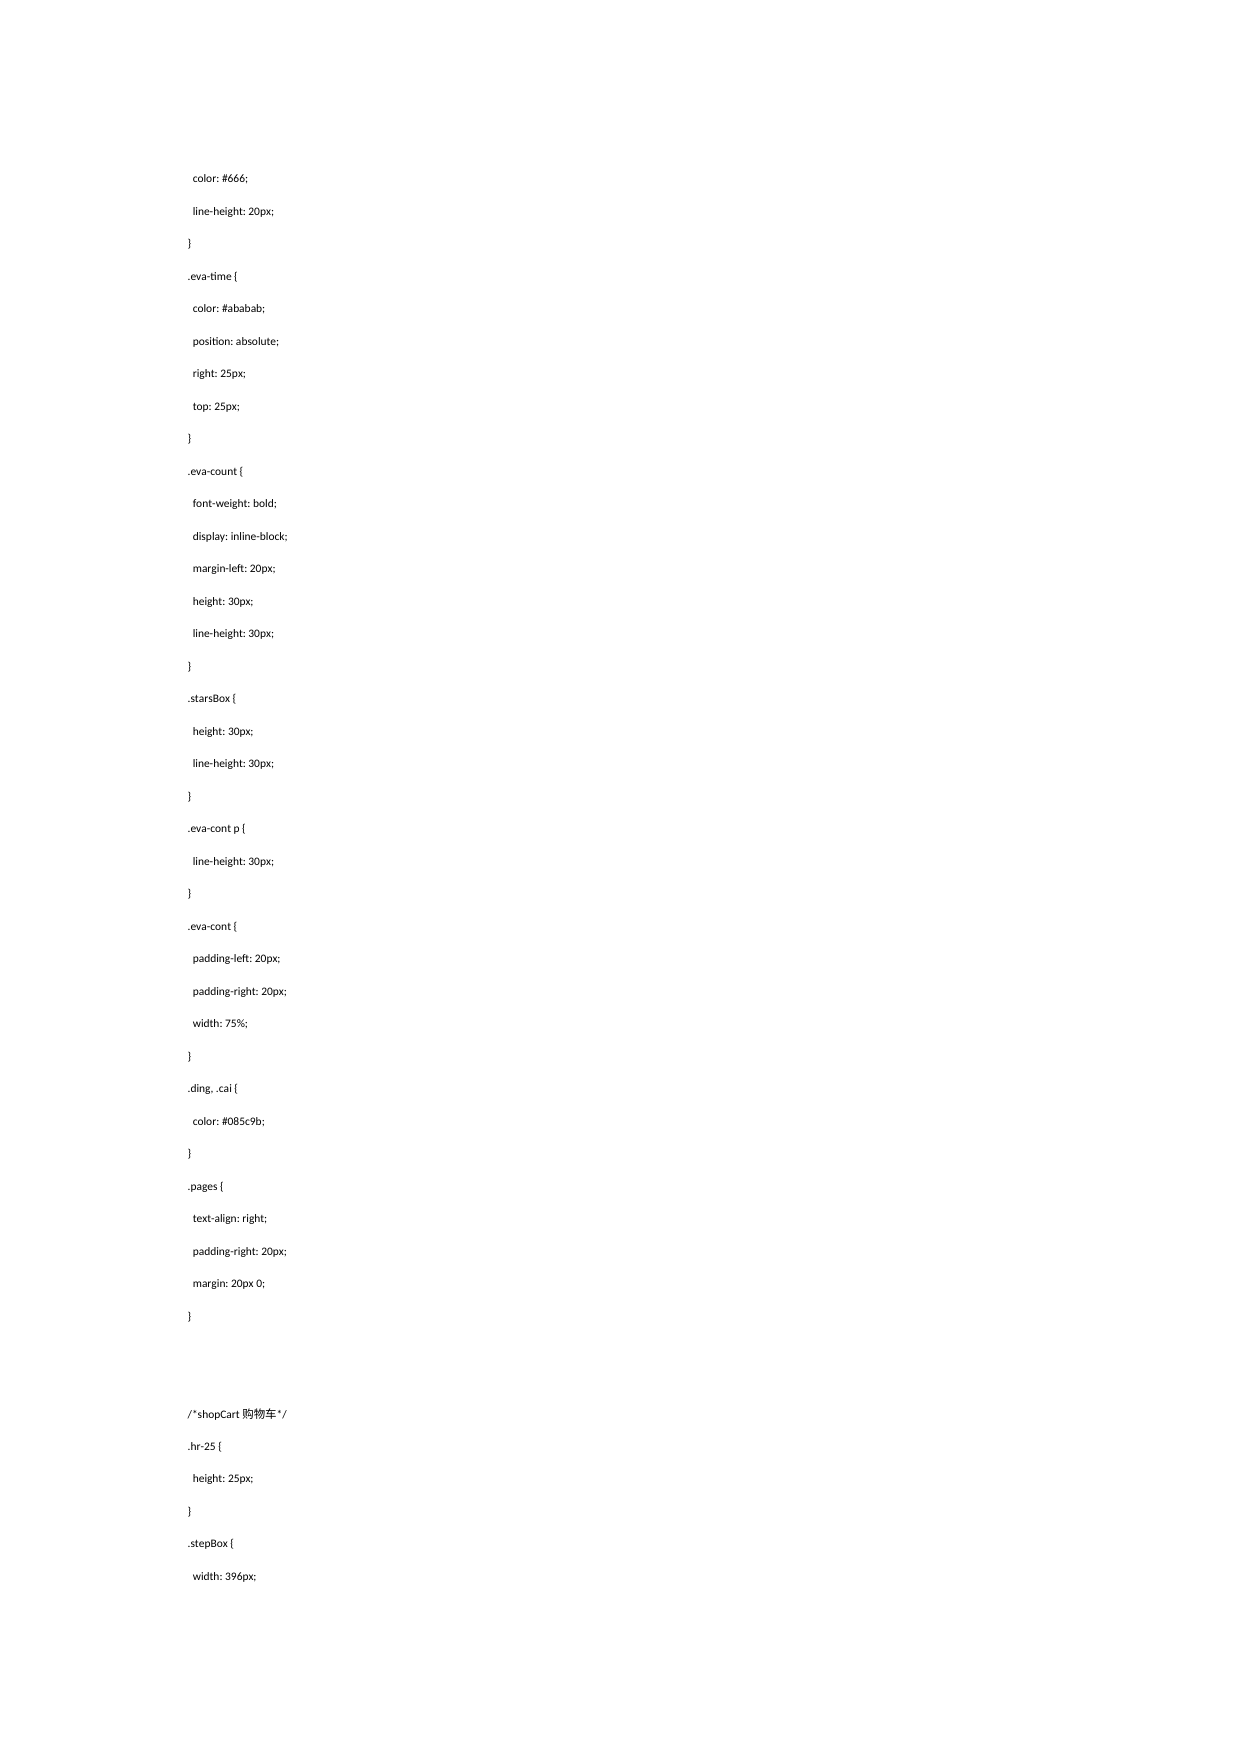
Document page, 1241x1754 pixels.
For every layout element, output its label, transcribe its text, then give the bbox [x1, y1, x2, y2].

text height: 30px; [187, 714, 1053, 747]
text .eva-time { [187, 259, 1053, 292]
text font-weight: bold; [187, 487, 1053, 519]
text } [187, 422, 1053, 454]
text } [187, 877, 1053, 909]
text right: 25px; [187, 357, 1053, 389]
text .eva-cont p { [187, 812, 1053, 844]
text padding-right: 20px; [187, 1234, 1053, 1267]
text display: inline-block; [187, 519, 1053, 552]
text color: #085c9b; [187, 1104, 1053, 1137]
text text-align: right; [187, 1202, 1053, 1234]
text .pages { [187, 1169, 1053, 1202]
text position: absolute; [187, 324, 1053, 357]
text .starsBox { [187, 682, 1053, 714]
text width: 396px; [187, 1559, 1053, 1592]
text } [187, 1494, 1053, 1527]
text .eva-count { [187, 454, 1053, 487]
text line-height: 30px; [187, 844, 1053, 877]
text } [187, 1039, 1053, 1072]
text line-height: 30px; [187, 747, 1053, 779]
text .stepBox { [187, 1527, 1053, 1559]
text height: 25px; [187, 1462, 1053, 1494]
text padding-right: 20px; [187, 974, 1053, 1007]
text .eva-cont { [187, 909, 1053, 942]
text margin-left: 20px; [187, 552, 1053, 584]
text } [187, 779, 1053, 812]
text width: 75%; [187, 1007, 1053, 1039]
text color: #ababab; [187, 292, 1053, 324]
text .hr-25 { [187, 1429, 1053, 1462]
text color: #666; [187, 162, 1053, 194]
text .ding, .cai { [187, 1072, 1053, 1104]
text line-height: 20px; [187, 194, 1053, 227]
text } [187, 649, 1053, 682]
text } [187, 1299, 1053, 1332]
text } [187, 227, 1053, 259]
text } [187, 1137, 1053, 1169]
text padding-left: 20px; [187, 942, 1053, 974]
text /*shopCart购物车*/ [187, 1397, 1053, 1429]
text margin: 20px 0; [187, 1267, 1053, 1299]
text height: 30px; [187, 584, 1053, 617]
text top: 25px; [187, 389, 1053, 422]
text line-height: 30px; [187, 617, 1053, 649]
